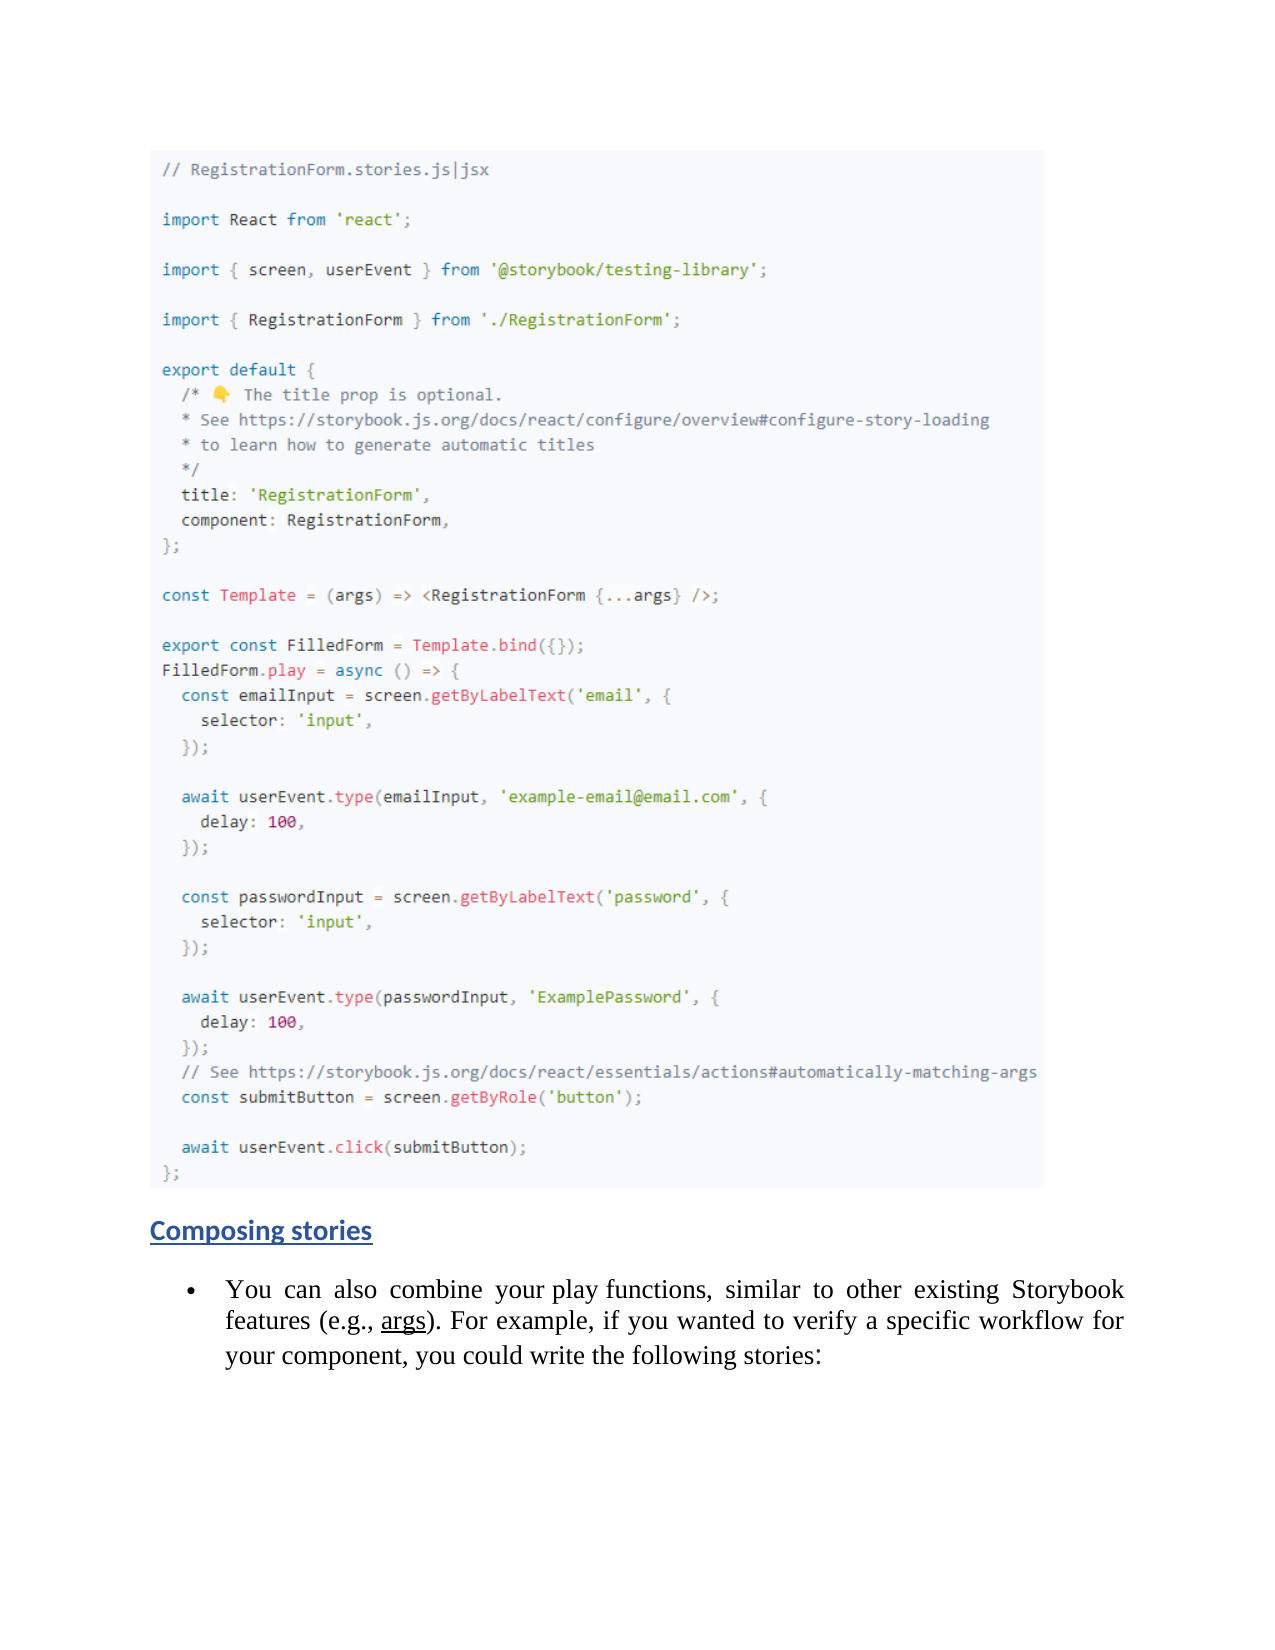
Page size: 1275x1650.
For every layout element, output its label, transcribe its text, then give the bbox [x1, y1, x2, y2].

picture [150, 150, 1044, 1188]
list You can also combine your play functions, similar to other existing Storybook features (e.g., args). For example, if you wanted to verify a specific workflow for your component, you could write the following stories: [187, 1273, 1125, 1372]
text Composing stories [150, 1212, 1125, 1248]
